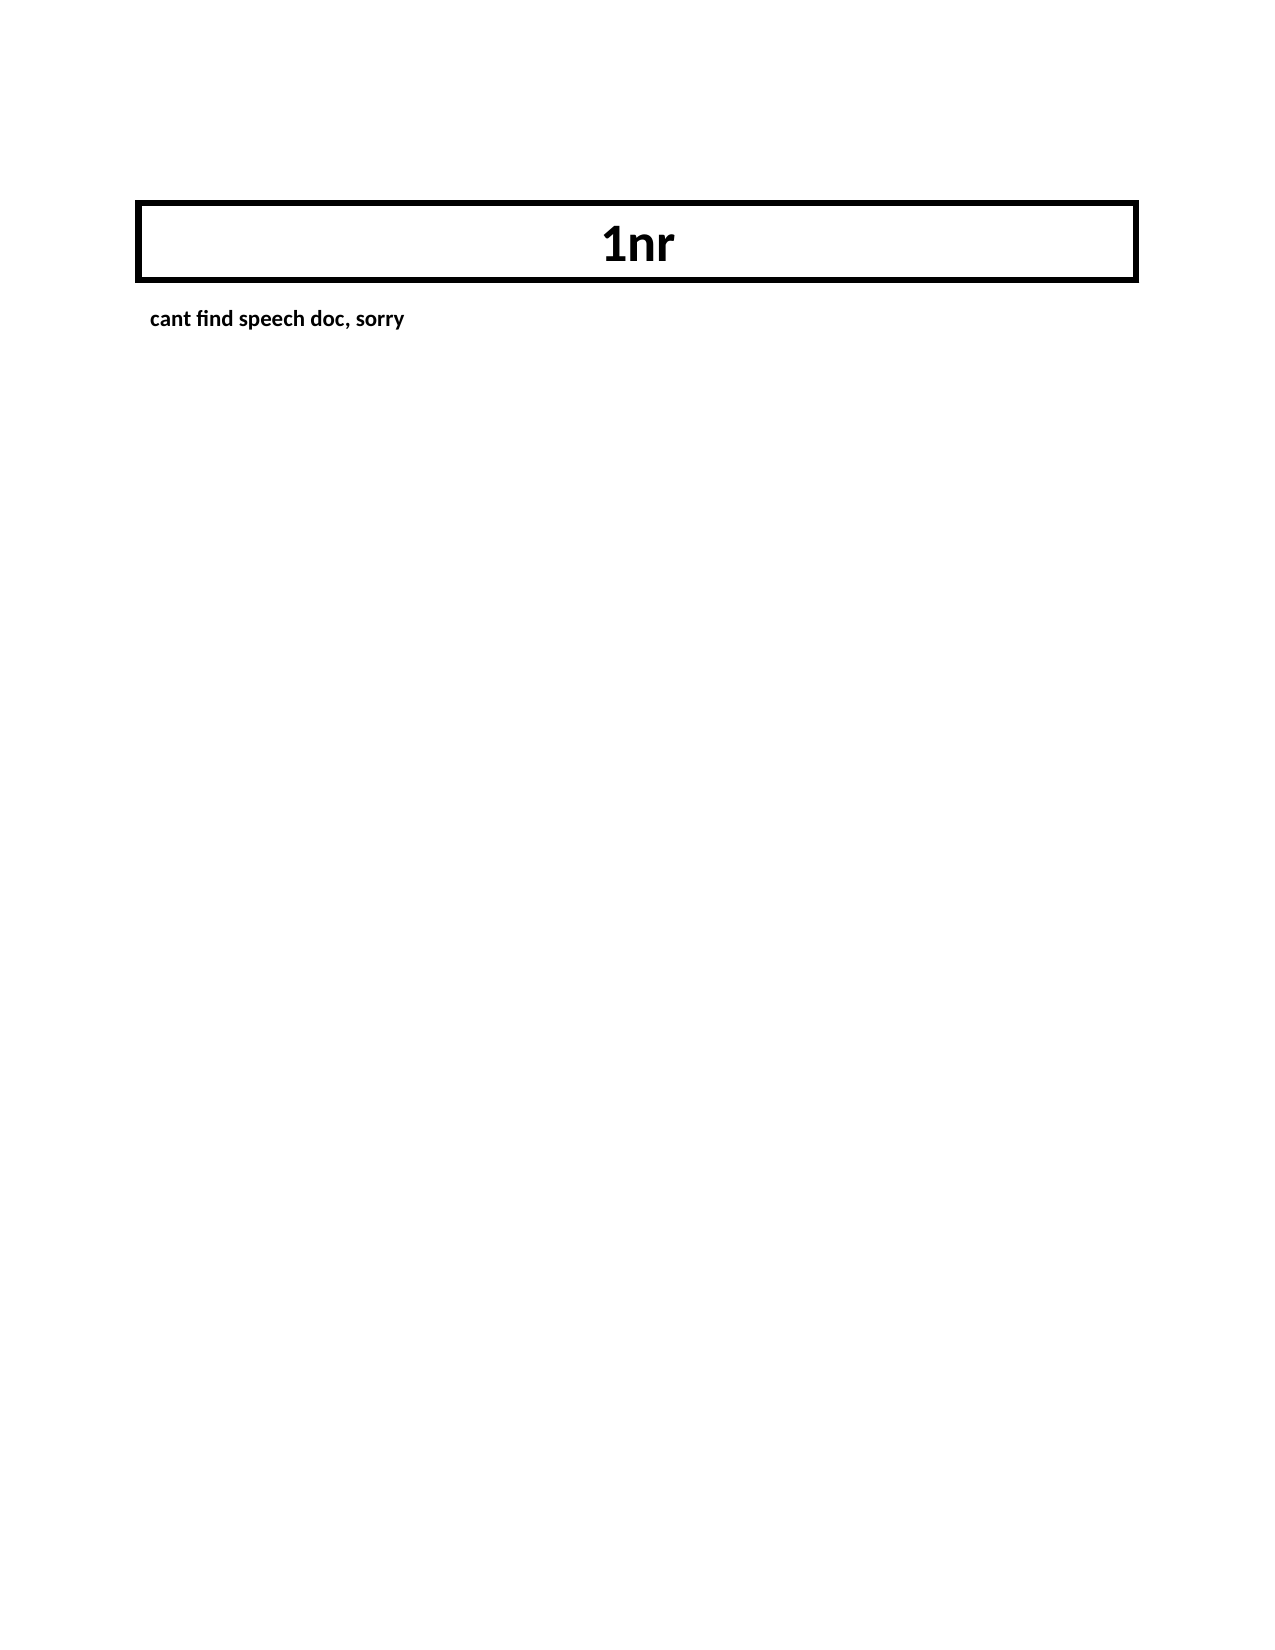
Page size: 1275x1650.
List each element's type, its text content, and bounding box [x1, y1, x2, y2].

subtitle 1nr [142, 206, 1133, 277]
subtitle cant find speech doc, sorry [150, 304, 1125, 332]
